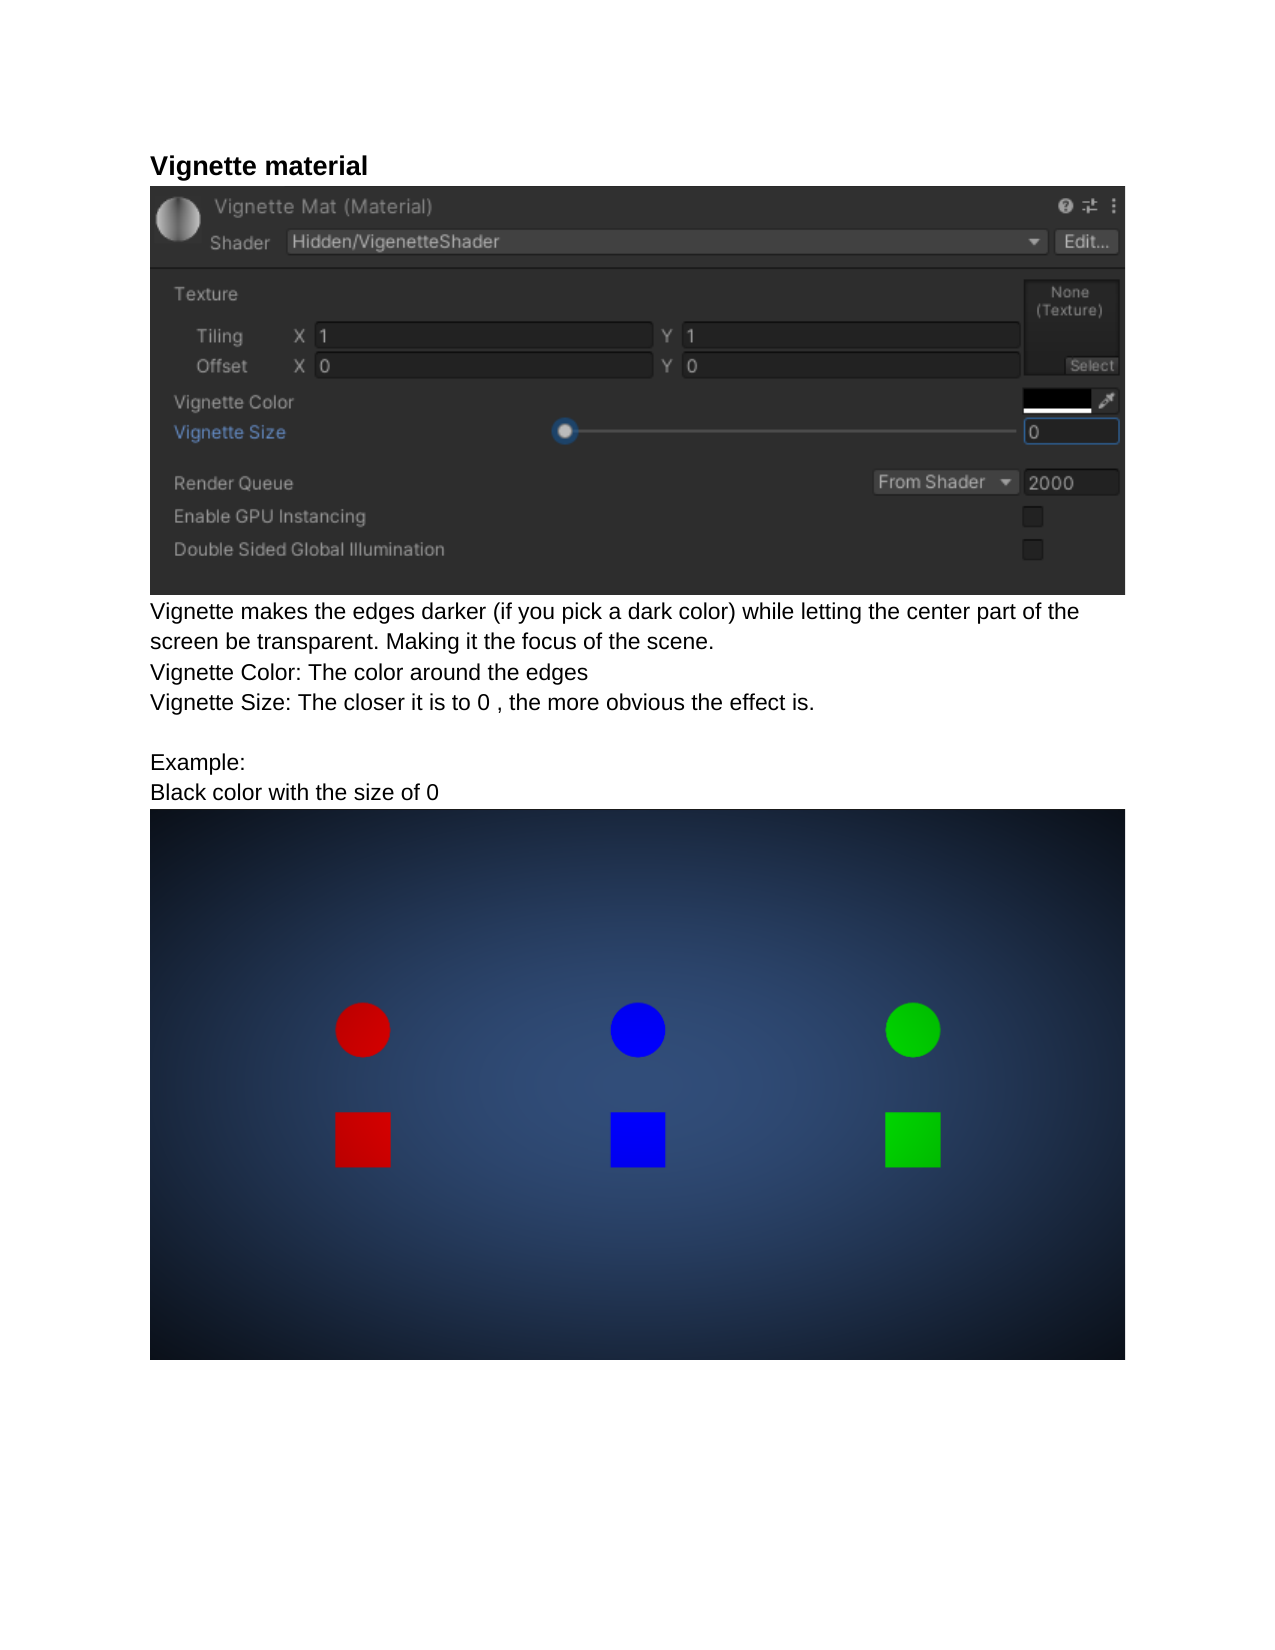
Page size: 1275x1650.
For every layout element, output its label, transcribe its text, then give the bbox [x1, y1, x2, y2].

text Vignette makes the edges darker (if you pick a dark color) while letting the center part of the screen be transparent. Making it the focus of the scene. [150, 598, 1125, 655]
text Vignette Size: The closer it is to 0 , the more obvious the effect is. [150, 689, 1125, 715]
text Black color with the size of 0 [150, 779, 1125, 806]
text Vignette material [150, 150, 1125, 181]
picture [150, 809, 1125, 1360]
text Example: [150, 749, 1125, 776]
text Vignette Color: The color around the edges [150, 658, 1125, 685]
picture [150, 186, 1125, 595]
